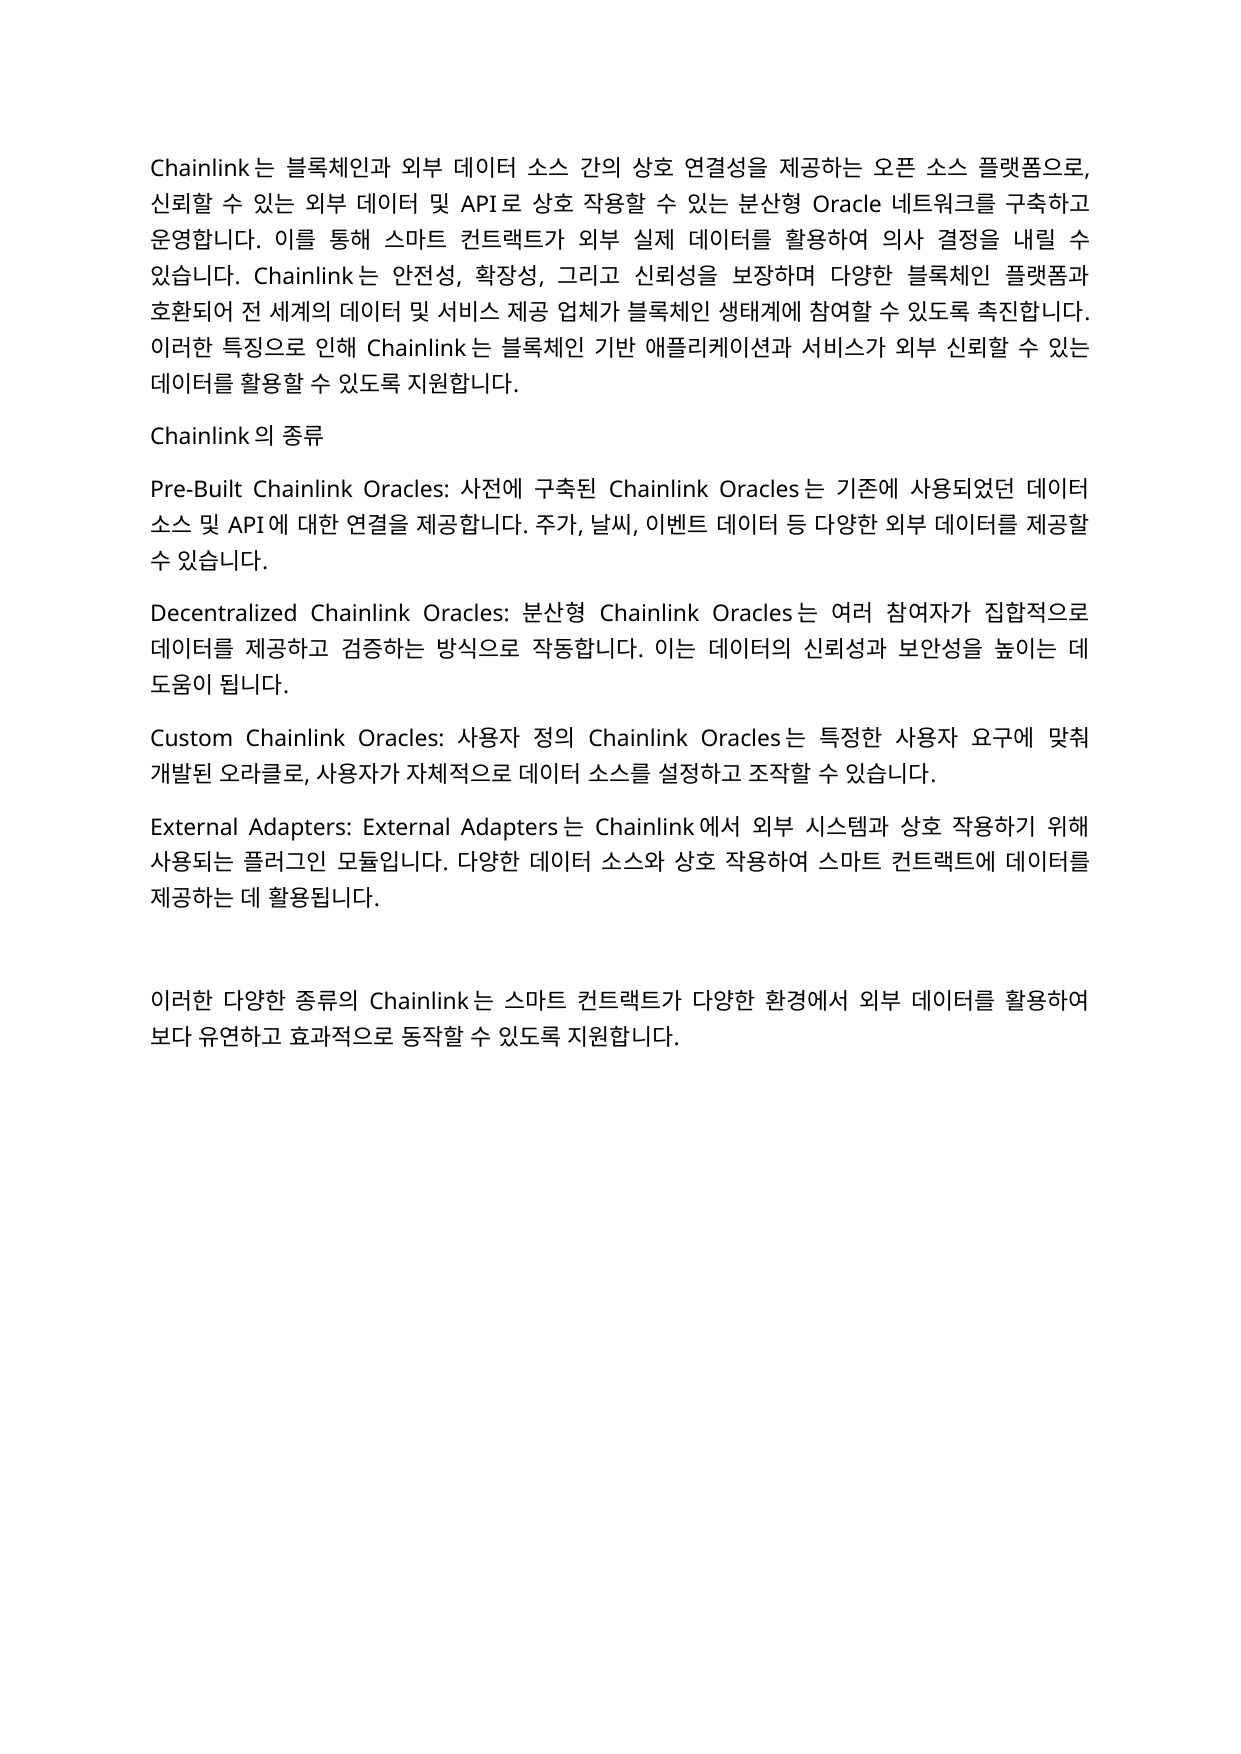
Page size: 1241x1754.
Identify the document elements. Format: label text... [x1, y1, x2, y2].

text Chainlink의 종류 [150, 418, 1090, 452]
text Decentralized Chainlink Oracles: 분산형 Chainlink Oracles는 여러 참여자가 집합적으로 데이터를 제공하고 검증하는 방식으로 작동합니다. 이는 데이터의 신뢰성과 보안성을 높이는 데 도움이 됩니다. [150, 595, 1090, 701]
text Chainlink는 블록체인과 외부 데이터 소스 간의 상호 연결성을 제공하는 오픈 소스 플랫폼으로, 신뢰할 수 있는 외부 데이터 및 API로 상호 작용할 수 있는 분산형 Oracle 네트워크를 구축하고 운영합니다. 이를 통해 스마트 컨트랙트가 외부 실제 데이터를 활용하여 의사 결정을 내릴 수 있습니다. Chainlink는 안전성, 확장성, 그리고 신뢰성을 보장하며 다양한 블록체인 플랫폼과 호환되어 전 세계의 데이터 및 서비스 제공 업체가 블록체인 생태계에 참여할 수 있도록 촉진합니다. 이러한 특징으로 인해 Chainlink는 블록체인 기반 애플리케이션과 서비스가 외부 신뢰할 수 있는 데이터를 활용할 수 있도록 지원합니다. [150, 150, 1090, 399]
text Pre-Built Chainlink Oracles: 사전에 구축된 Chainlink Oracles는 기존에 사용되었던 데이터 소스 및 API에 대한 연결을 제공합니다. 주가, 날씨, 이벤트 데이터 등 다양한 외부 데이터를 제공할 수 있습니다. [150, 471, 1090, 576]
text Custom Chainlink Oracles: 사용자 정의 Chainlink Oracles는 특정한 사용자 요구에 맞춰 개발된 오라클로, 사용자가 자체적으로 데이터 소스를 설정하고 조작할 수 있습니다. [150, 720, 1090, 789]
text 이러한 다양한 종류의 Chainlink는 스마트 컨트랙트가 다양한 환경에서 외부 데이터를 활용하여 보다 유연하고 효과적으로 동작할 수 있도록 지원합니다. [150, 983, 1090, 1052]
text External Adapters: External Adapters는 Chainlink에서 외부 시스템과 상호 작용하기 위해 사용되는 플러그인 모듈입니다. 다양한 데이터 소스와 상호 작용하여 스마트 컨트랙트에 데이터를 제공하는 데 활용됩니다. [150, 808, 1090, 913]
